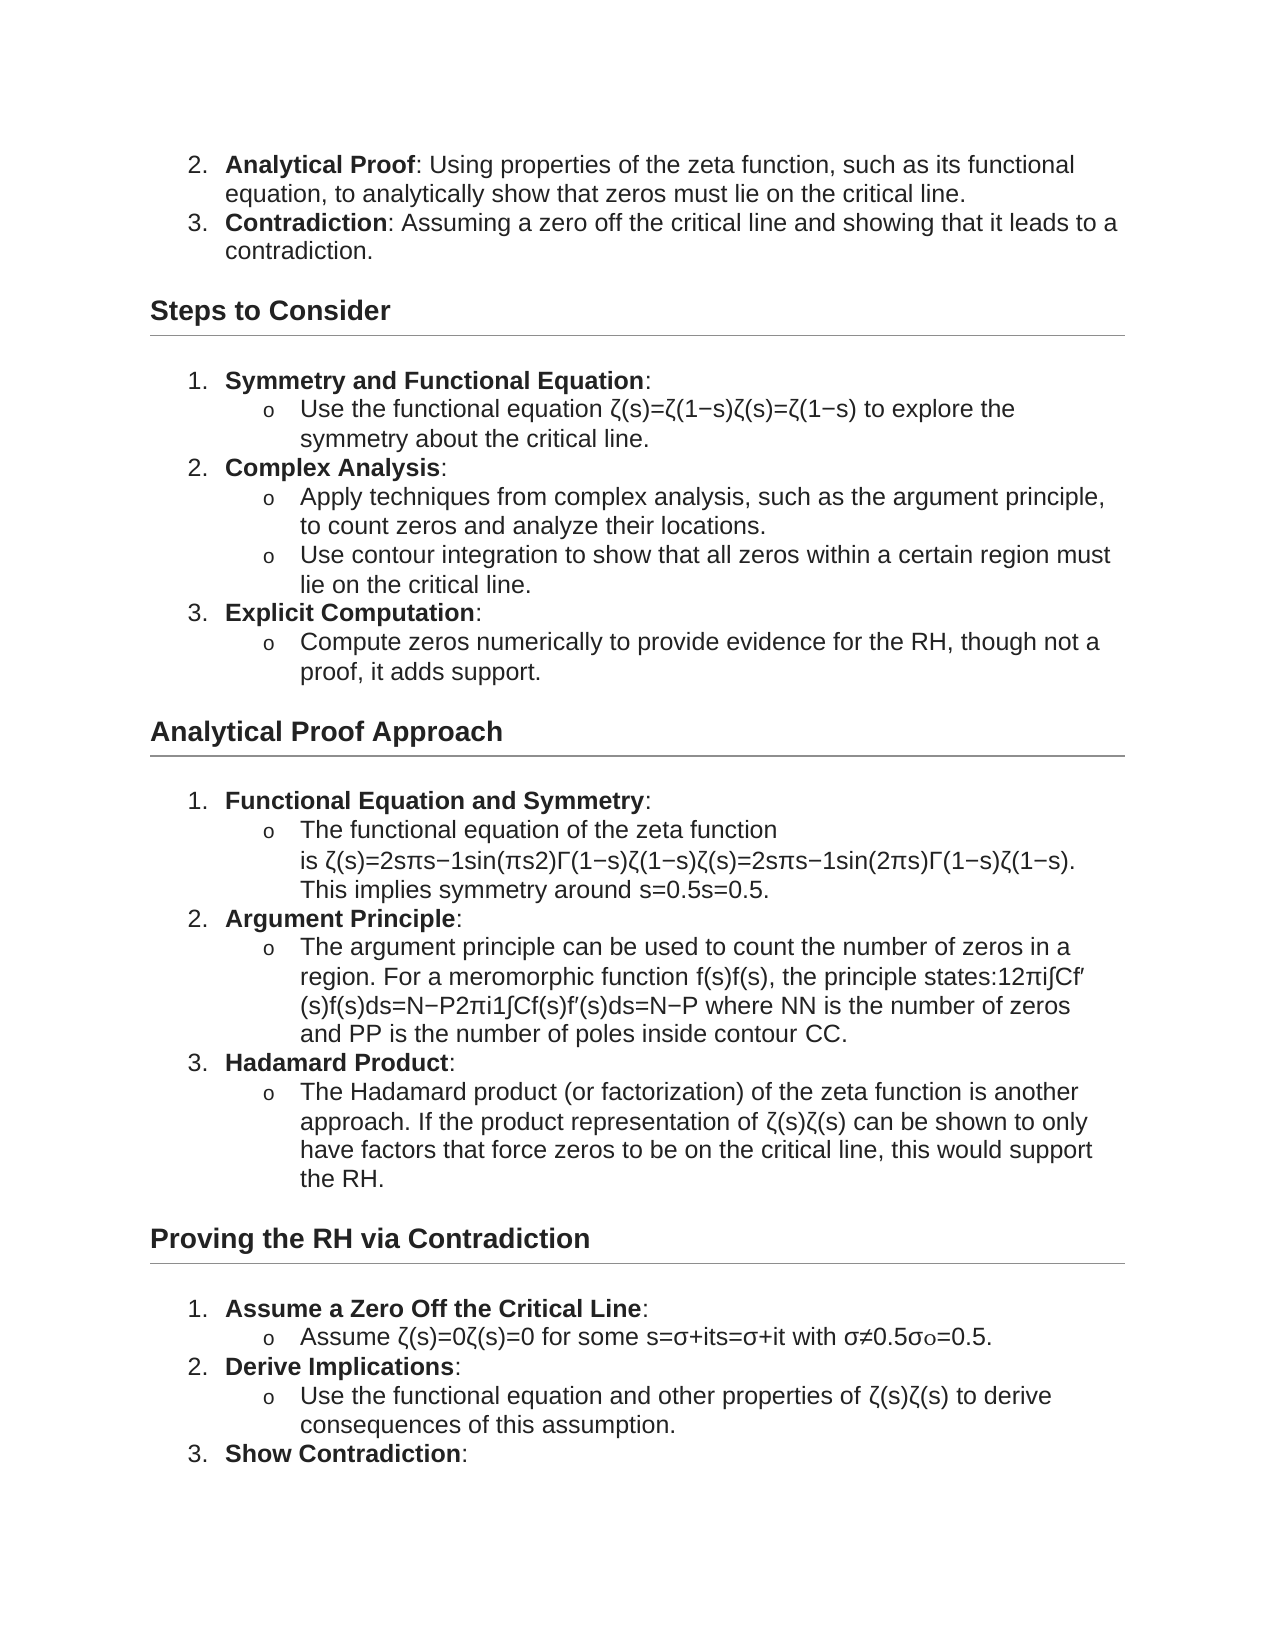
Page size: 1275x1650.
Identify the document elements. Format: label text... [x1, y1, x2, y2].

list Contradiction: Assuming a zero off the critical line and showing that it leads to a contradiction. [187, 207, 1125, 265]
list Explicit Computation: [187, 598, 1125, 627]
list Assume ζ(s)=0ζ(s)=0 for some s=σ+its=σ+it with σ≠0.5σ=0.5. [262, 1322, 1125, 1352]
list Compute zeros numerically to provide evidence for the RH, though not a proof, it adds support. [262, 627, 1125, 686]
list Functional Equation and Symmetry: [187, 786, 1125, 815]
list Apply techniques from complex analysis, such as the argument principle, to count zeros and analyze their locations. [262, 482, 1125, 540]
text Steps to Consider [150, 294, 1125, 335]
list Assume a Zero Off the Critical Line: [187, 1293, 1125, 1322]
list The Hadamard product (or factorization) of the zeta function is another approach. If the product representation of ζ(s)ζ(s) can be shown to only have factors that force zeros to be on the critical line, this would support the RH. [262, 1077, 1125, 1193]
list Hadamard Product: [187, 1048, 1125, 1077]
list The functional equation of the zeta function is ζ(s)=2sπs−1sin⁡(πs2)Γ(1−s)ζ(1−s)ζ(s)=2sπs−1sin(2πs​)Γ(1−s)ζ(1−s). This implies symmetry around s=0.5s=0.5. [262, 815, 1125, 903]
list Symmetry and Functional Equation: [187, 366, 1125, 394]
list Argument Principle: [187, 903, 1125, 932]
list Use contour integration to show that all zeros within a certain region must lie on the critical line. [262, 540, 1125, 598]
list Use the functional equation and other properties of ζ(s)ζ(s) to derive consequences of this assumption. [262, 1381, 1125, 1439]
list Show Contradiction: [187, 1439, 1125, 1468]
list Complex Analysis: [187, 453, 1125, 482]
list Derive Implications: [187, 1352, 1125, 1381]
list Analytical Proof: Using properties of the zeta function, such as its functional equation, to analytically show that zeros must lie on the critical line. [187, 150, 1125, 207]
list Use the functional equation ζ(s)=ζ(1−s)ζ(s)=ζ(1−s) to explore the symmetry about the critical line. [262, 394, 1125, 453]
text Analytical Proof Approach [150, 715, 1125, 755]
list The argument principle can be used to count the number of zeros in a region. For a meromorphic function f(s)f(s), the principle states:12πi∫Cf′(s)f(s)ds=N−P2πi1​∫C​f(s)f′(s)​ds=N−P where NN is the number of zeros and PP is the number of poles inside contour CC. [262, 932, 1125, 1048]
text Proving the RH via Contradiction [150, 1222, 1125, 1263]
